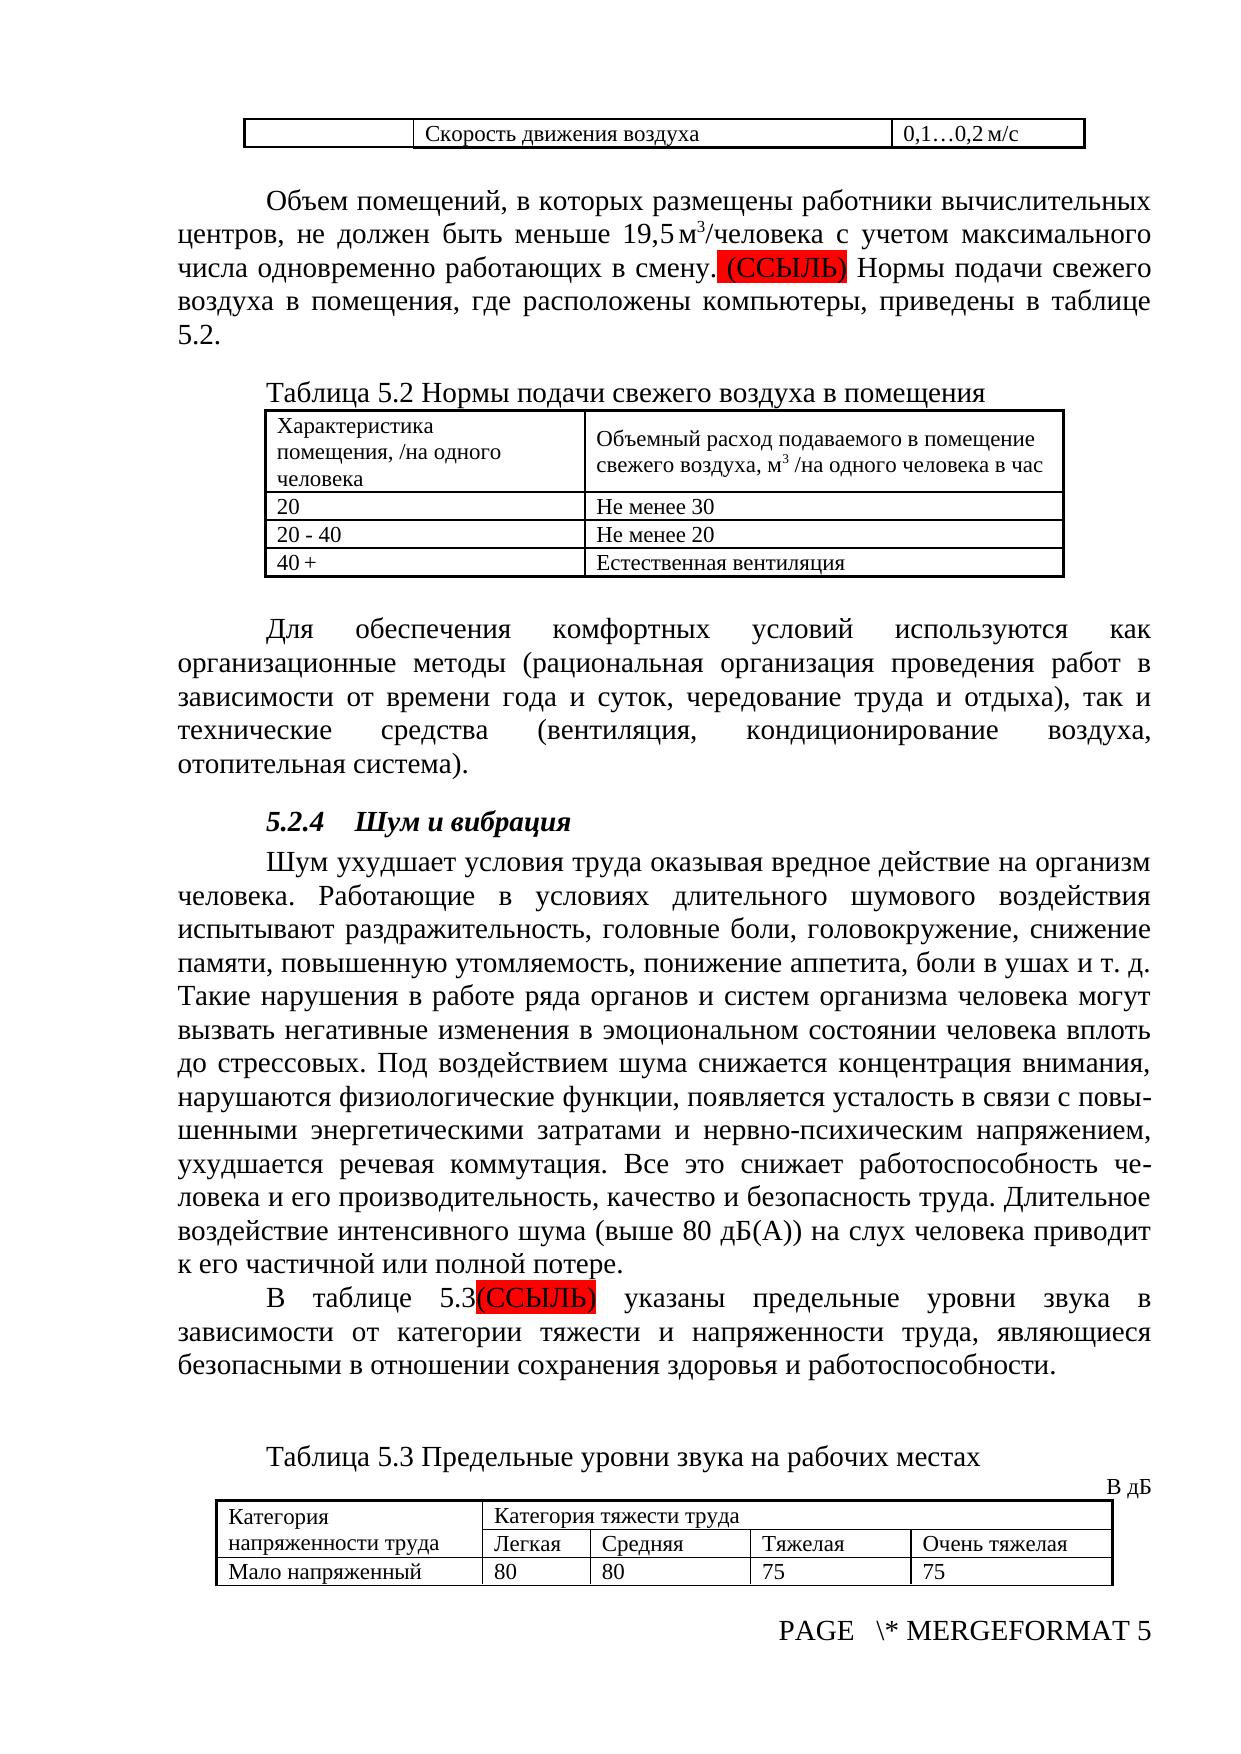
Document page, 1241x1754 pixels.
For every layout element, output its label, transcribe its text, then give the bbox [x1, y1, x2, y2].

table_cell 20 - 40 [267, 521, 584, 547]
table_header Характеристика помещения, /на одного человека [267, 412, 584, 491]
table_cell Скорость движения воздуха [414, 120, 891, 146]
table_cell 75 [751, 1558, 910, 1584]
text Таблица 5.2 Нормы подачи свежего воздуха в помещения [177, 375, 1152, 409]
table_cell 80 [591, 1558, 750, 1584]
table_header Категория напряженности труда [218, 1502, 482, 1557]
table_cell 0,1…0,2м/с [893, 120, 1083, 146]
text В дБ [177, 1473, 1152, 1499]
table_cell Естественная вентиляция [586, 549, 1062, 575]
table_header Категория тяжести труда [483, 1502, 1111, 1529]
table_cell 40+ [267, 549, 584, 575]
text Для обеспечения комфортных условий используются как организационные методы (рациональная организация проведения работ в зависимости от времени года и суток, чередование труда и отдыха), так и технические средства (вентиляция, кондиционирование воздуха, отопительная система). [177, 612, 1152, 779]
table_cell 75 [912, 1558, 1111, 1584]
table_cell 20 [267, 493, 584, 519]
table_header Объемный расход подаваемого в помещение свежего воздуха, м3 /на одного человека в час [586, 412, 1062, 491]
table_cell Легкая [483, 1530, 590, 1557]
subtitle Шум и вибрация [177, 804, 1152, 838]
text Объем помещений, в которых размещены работники вычислительных центров, не должен быть меньше 19,5м3/человека с учетом максимального числа одновременно работающих в смену. (ССЫЛЬ) Нормы подачи свежего воздуха в помещения, где расположены компьютеры, приведены в таблице 5.2. [177, 183, 1152, 350]
table_cell Средняя [591, 1530, 750, 1557]
text Шум ухудшает условия труда оказывая вредное действие на организм человека. Работающие в условиях длительного шумового воздействия испытывают раздражительность, головные боли, головокружение, снижение памяти, повышенную утомляемость, понижение аппетита, боли в ушах и т. д. Такие нарушения в работе ряда органов и систем организма человека могут вызвать негативные изменения в эмоциональном состоянии человека вплоть до стрессовых. Под воздействием шума снижается концентрация внимания, нарушаются физиологические функции, появляется усталость в связи с повышенными энергетическими затратами и нервно-психическим напряжением, ухудшается речевая коммутация. Все это снижает работоспособность человека и его производительность, качество и безопасность труда. Длительное воздействие интенсивного шума (выше 80 дБ(А)) на слух человека приводит к его частичной или полной потере. [177, 844, 1152, 1280]
text В таблице 5.3(ССЫЛЬ) указаны предельные уровни звука в зависимости от категории тяжести и напряженности труда, являющиеся безопасными в отношении сохранения здоровья и работоспособности. [177, 1280, 1152, 1381]
table_cell Не менее 30 [586, 493, 1062, 519]
text Таблица 5.3 Предельные уровни звука на рабочих местах [177, 1439, 1152, 1473]
table_cell Мало напряженный [218, 1558, 482, 1584]
table_cell 80 [483, 1558, 590, 1584]
table_cell Не менее 20 [586, 521, 1062, 547]
table_cell Очень тяжелая [912, 1530, 1111, 1557]
table_cell Тяжелая [751, 1530, 910, 1557]
